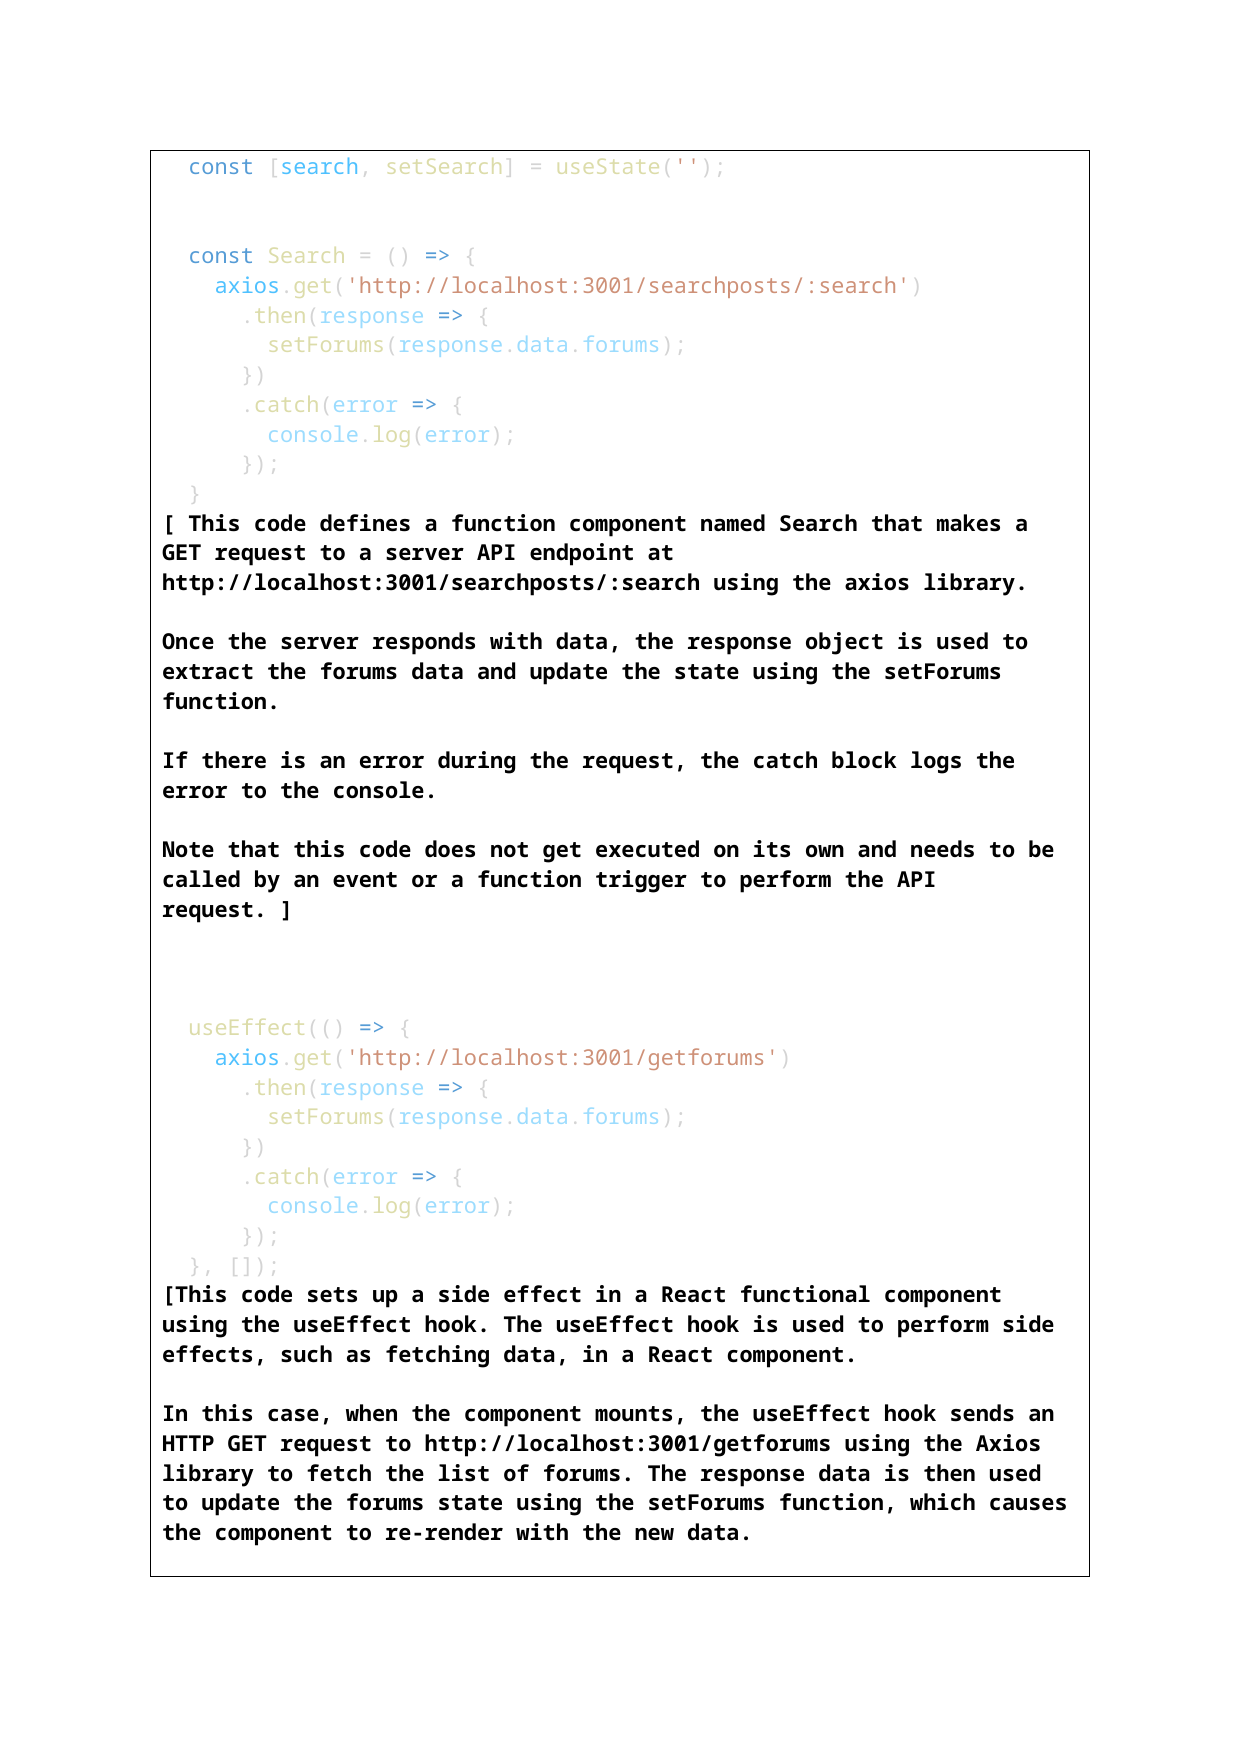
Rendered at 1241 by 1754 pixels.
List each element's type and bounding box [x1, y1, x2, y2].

table_header [151, 151, 1089, 1576]
